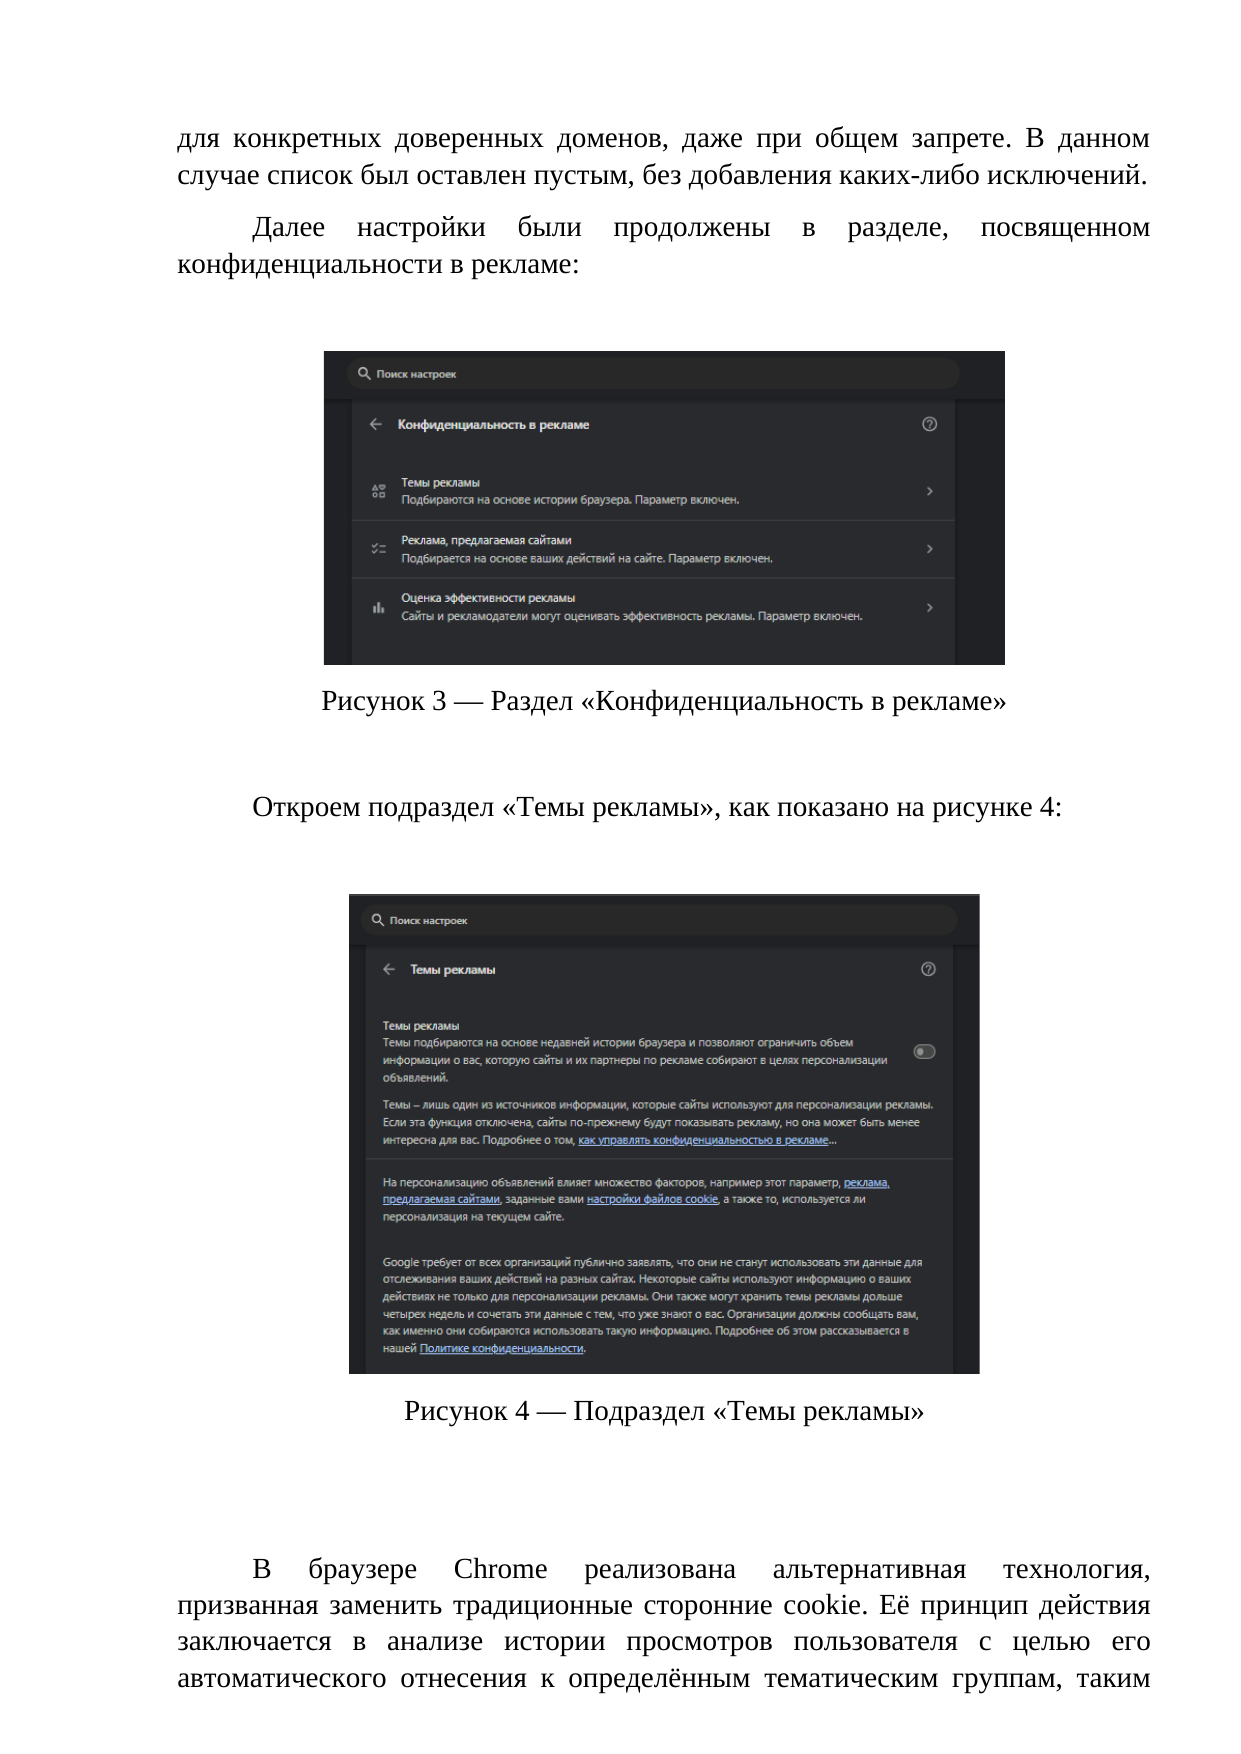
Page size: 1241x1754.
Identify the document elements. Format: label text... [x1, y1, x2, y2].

text Рисунок 3 — Раздел «Конфиденциальность в рекламе» [177, 683, 1152, 717]
picture [323, 351, 1005, 665]
text Далее настройки были продолжены в разделе, посвященном конфиденциальности в рекламе: [177, 209, 1152, 279]
text Откроем подраздел «Темы рекламы», как показано на рисунке 4: [177, 789, 1152, 822]
text Рисунок 4 — Подраздел «Темы рекламы» [177, 1393, 1152, 1426]
picture [349, 894, 980, 1374]
